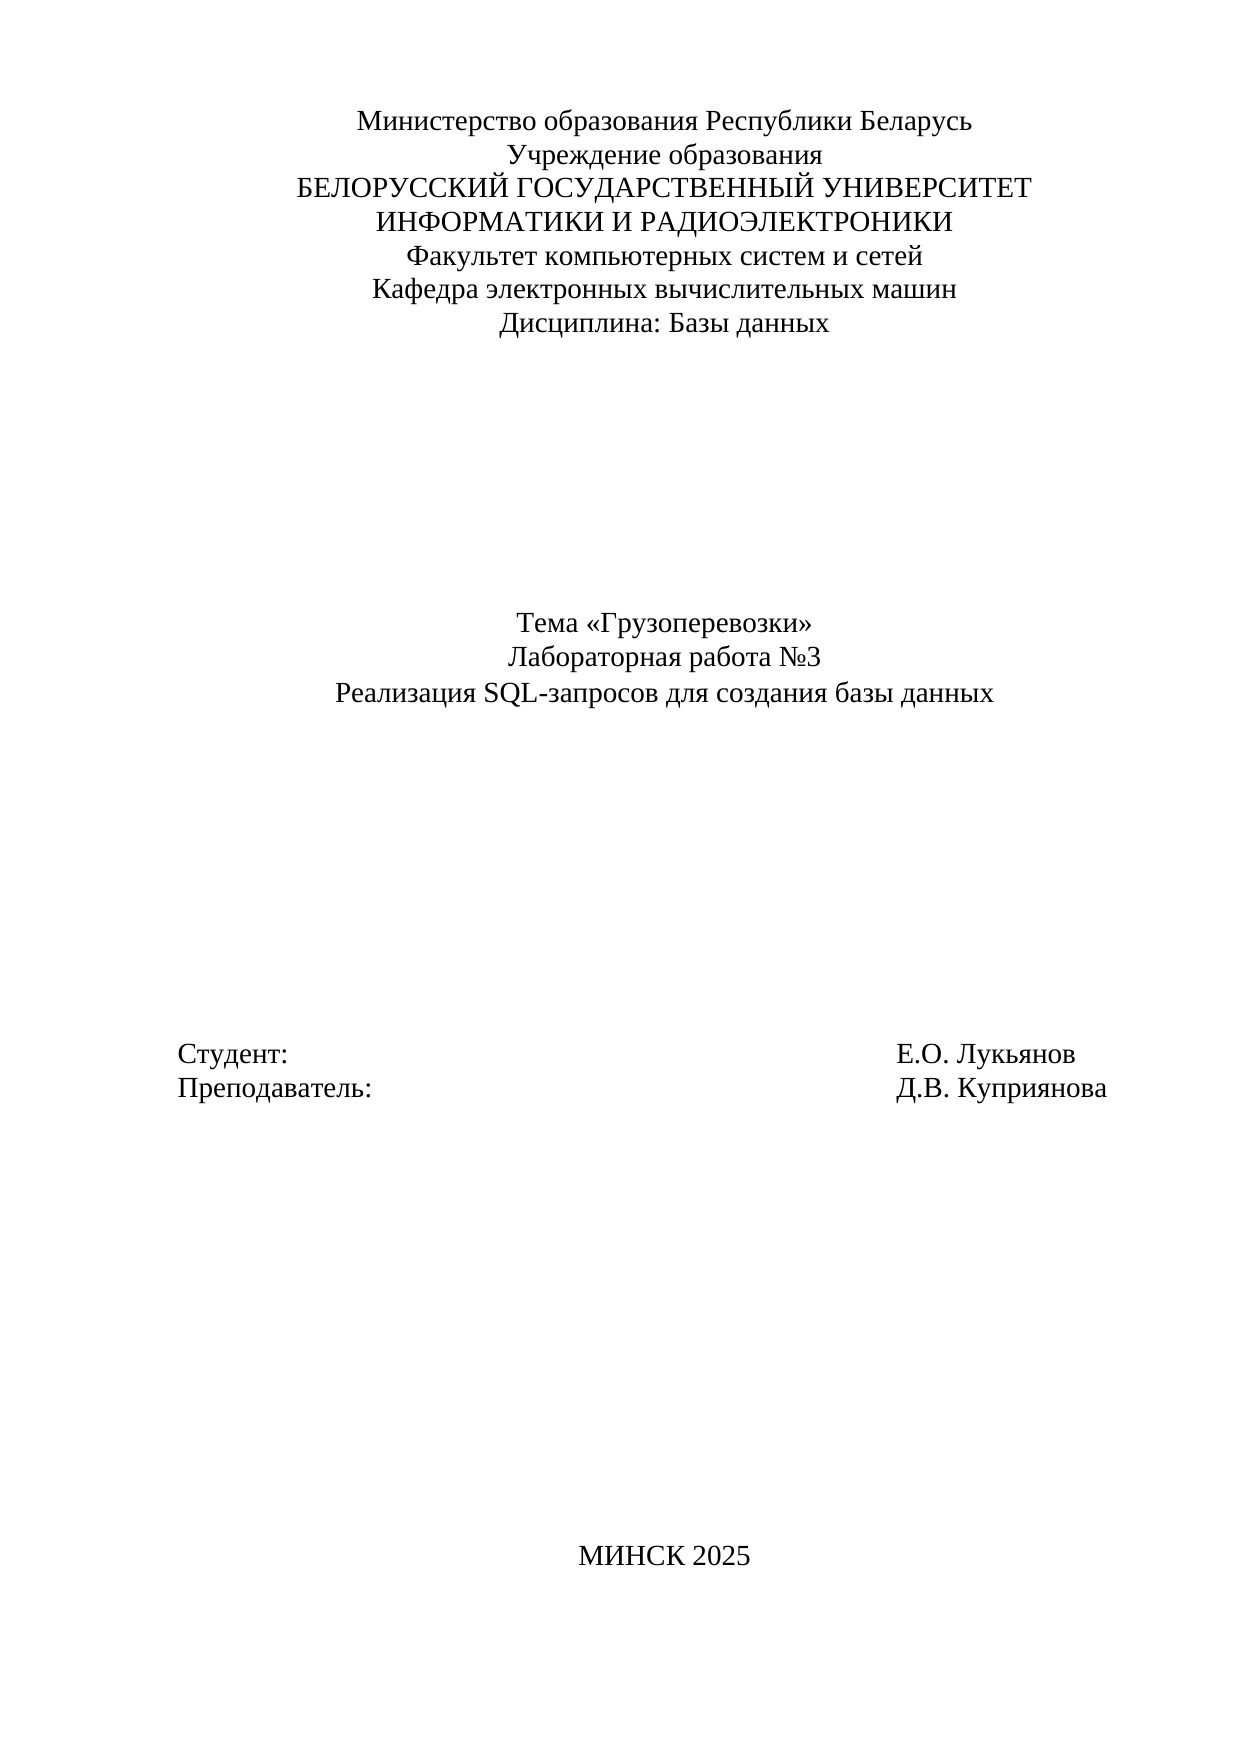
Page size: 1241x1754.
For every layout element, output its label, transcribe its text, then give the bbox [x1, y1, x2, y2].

text БЕЛОРУССКИЙ ГОСУДАРСТВЕННЫЙ УНИВЕРСИТЕТ [177, 171, 1152, 204]
text Лабораторная работа №3 [177, 639, 1152, 672]
text Министерство образования Республики Беларусь [177, 103, 1152, 137]
text Факультет компьютерных систем и сетей [177, 238, 1152, 271]
text Кафедра электронных вычислительных машин [177, 271, 1152, 305]
text Преподаватель: Д.В. Куприянова [177, 1070, 1152, 1170]
text МИНСК 2025 [177, 1538, 1152, 1572]
text Тема «Грузоперевозки» [177, 605, 1152, 639]
text Дисциплина: Базы данных [177, 305, 1152, 338]
text Реализация SQL-запросов для создания базы данных [177, 675, 1152, 708]
text Студент: Е.О. Лукьянов [177, 1036, 1152, 1070]
text Учреждение образования [177, 137, 1152, 171]
text ИНФОРМАТИКИ И РАДИОЭЛЕКТРОНИКИ [177, 204, 1152, 238]
